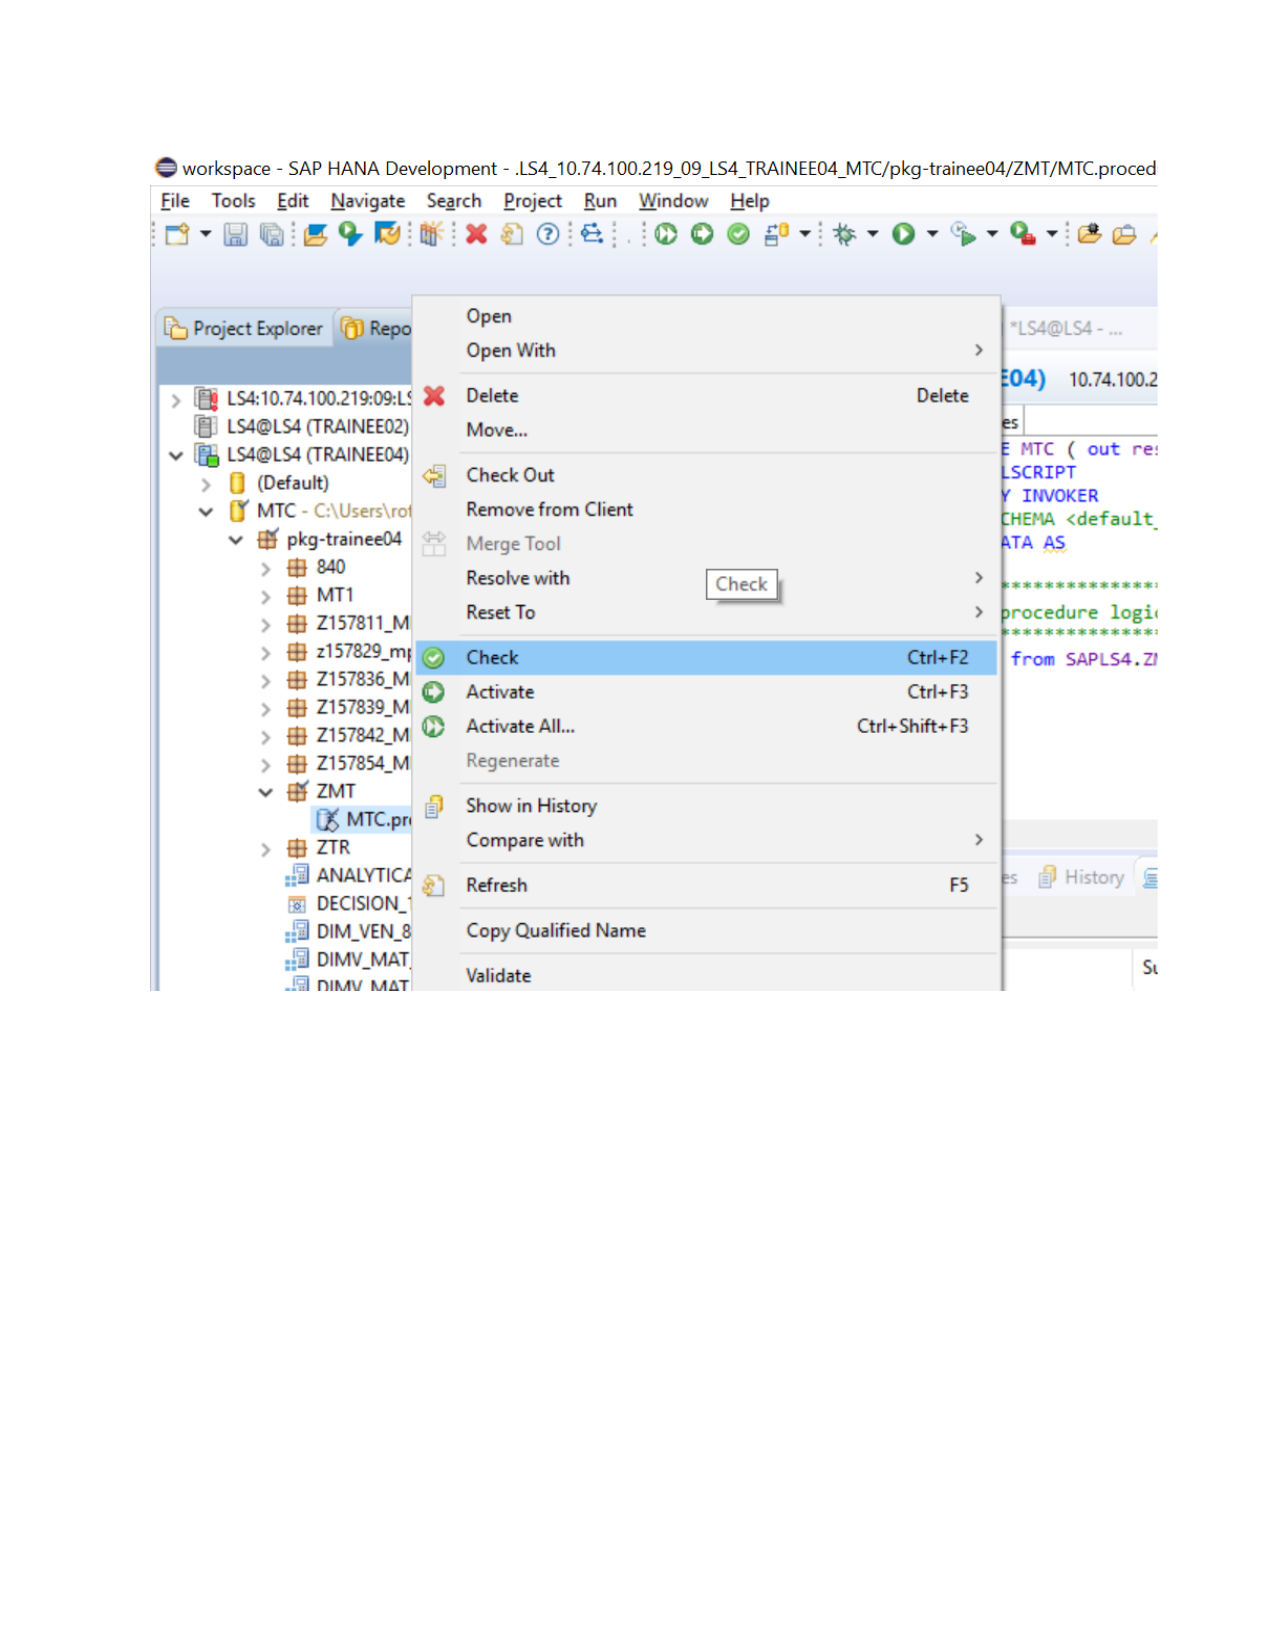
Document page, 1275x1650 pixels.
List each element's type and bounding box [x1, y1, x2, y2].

picture [150, 150, 1158, 991]
